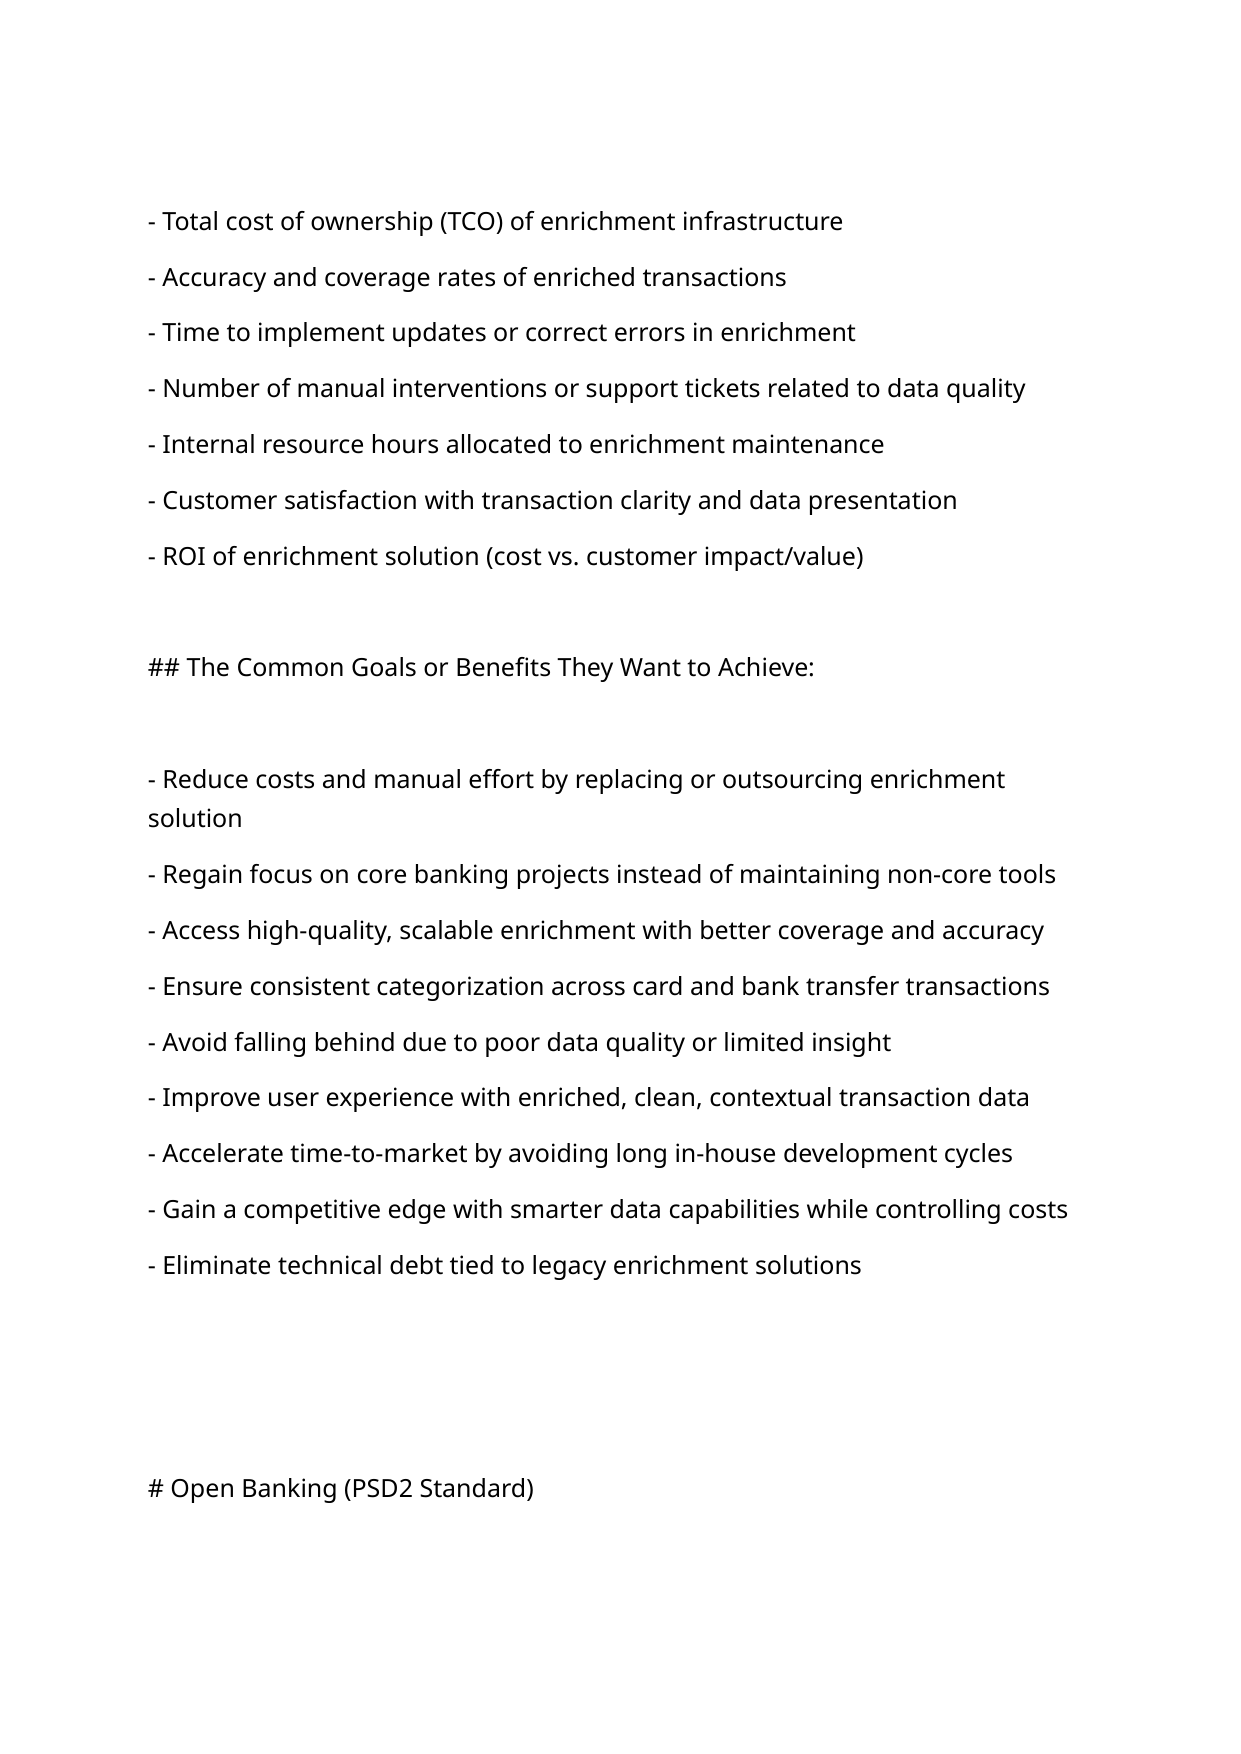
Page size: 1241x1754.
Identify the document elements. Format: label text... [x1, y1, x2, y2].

text - Number of manual interventions or support tickets related to data quality [148, 371, 1093, 405]
text - Avoid falling behind due to poor data quality or limited insight [148, 1024, 1093, 1058]
text - ROI of enrichment solution (cost vs. customer impact/value) [148, 538, 1093, 572]
text ## The Common Goals or Benefits They Want to Achieve: [148, 650, 1093, 684]
text - Regain focus on core banking projects instead of maintaining non-core tools [148, 857, 1093, 891]
text - Accuracy and coverage rates of enriched transactions [148, 259, 1093, 293]
text - Total cost of ownership (TCO) of enrichment infrastructure [148, 203, 1093, 237]
text - Internal resource hours allocated to enrichment maintenance [148, 427, 1093, 461]
text - Ensure consistent categorization across card and bank transfer transactions [148, 968, 1093, 1002]
text - Access high-quality, scalable enrichment with better coverage and accuracy [148, 913, 1093, 947]
text - Improve user experience with enriched, clean, contextual transaction data [148, 1080, 1093, 1114]
text # Open Banking (PSD2 Standard) [148, 1471, 1093, 1505]
text - Eliminate technical debt tied to legacy enrichment solutions [148, 1248, 1093, 1282]
text - Gain a competitive edge with smarter data capabilities while controlling costs [148, 1192, 1093, 1226]
text - Customer satisfaction with transaction clarity and data presentation [148, 483, 1093, 517]
text - Time to implement updates or correct errors in enrichment [148, 315, 1093, 349]
text - Accelerate time-to-market by avoiding long in-house development cycles [148, 1136, 1093, 1170]
text - Reduce costs and manual effort by replacing or outsourcing enrichment solution [148, 762, 1093, 835]
